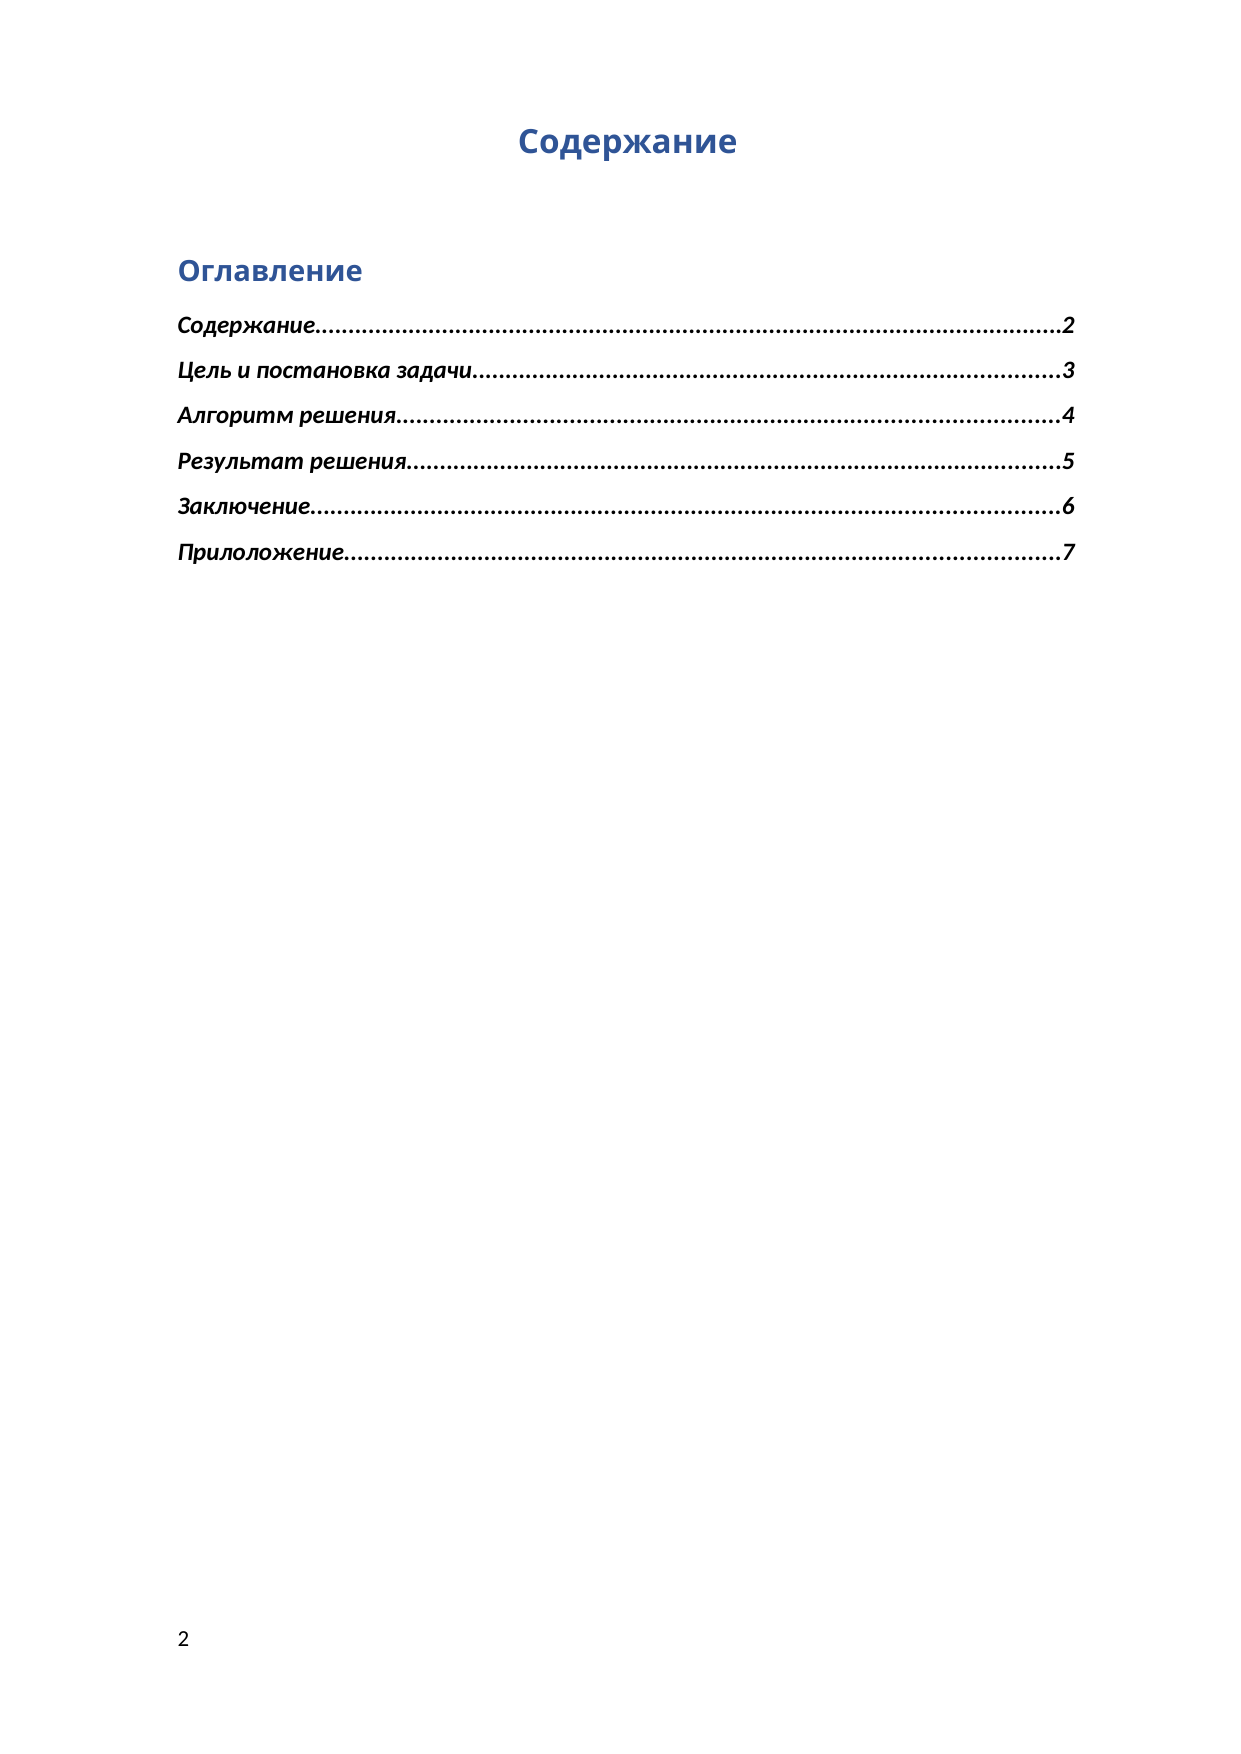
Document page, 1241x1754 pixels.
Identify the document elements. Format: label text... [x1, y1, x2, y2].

subtitle Содержание [177, 118, 1078, 163]
